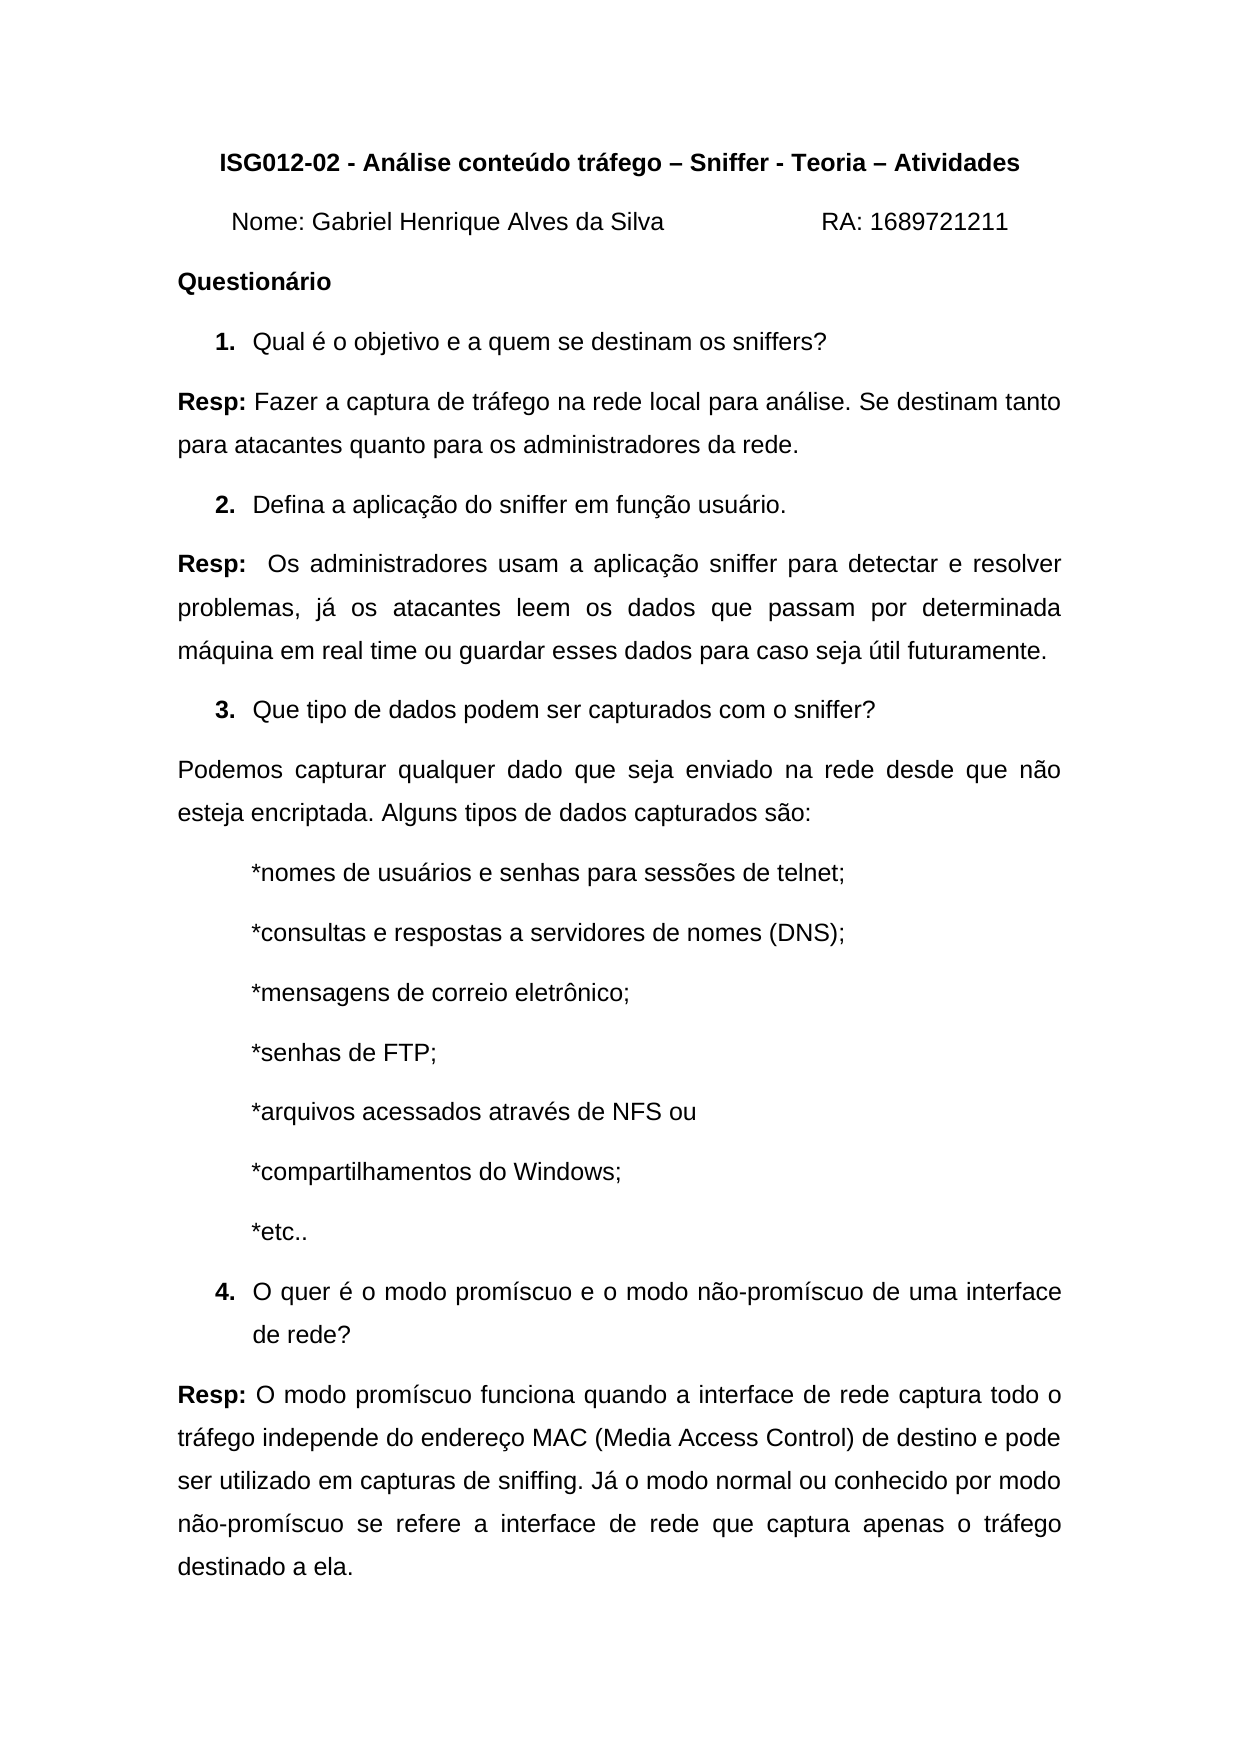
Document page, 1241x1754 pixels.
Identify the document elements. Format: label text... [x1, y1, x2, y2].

text Podemos capturar qualquer dado que seja enviado na rede desde que não esteja encriptada. Alguns tipos de dados capturados são: [177, 755, 1063, 827]
text *arquivos acessados através de NFS ou [177, 1097, 1063, 1126]
text *mensagens de correio eletrônico; [177, 978, 1063, 1007]
text Resp: Fazer a captura de tráfego na rede local para análise. Se destinam tanto para atacantes quanto para os administradores da rede. [177, 387, 1063, 459]
text *nomes de usuários e senhas para sessões de telnet; [177, 858, 1063, 887]
list Defina a aplicação do sniffer em função usuário. [215, 490, 1063, 518]
text *etc.. [177, 1217, 1063, 1246]
text Resp: Os administradores usam a aplicação sniffer para detectar e resolver problemas, já os atacantes leem os dados que passam por determinada máquina em real time ou guardar esses dados para caso seja útil futuramente. [177, 549, 1063, 664]
list Que tipo de dados podem ser capturados com o sniffer? [215, 696, 1063, 724]
text Resp: O modo promíscuo funciona quando a interface de rede captura todo o tráfego independe do endereço MAC (Media Access Control) de destino e pode ser utilizado em capturas de sniffing. Já o modo normal ou conhecido por modo não-promíscuo se refere a interface de rede que captura apenas o tráfego destinado a ela. [177, 1380, 1063, 1581]
text *senhas de FTP; [177, 1038, 1063, 1066]
text *compartilhamentos do Windows; [177, 1157, 1063, 1186]
text Questionário [177, 267, 1063, 296]
text Nome: Gabriel Henrique Alves da Silva RA: 1689721211 [177, 207, 1063, 236]
list Qual é o objetivo e a quem se destinam os sniffers? [215, 327, 1063, 356]
text *consultas e respostas a servidores de nomes (DNS); [177, 918, 1063, 947]
text ISG012-02 - Análise conteúdo tráfego – Sniffer - Teoria – Atividades [177, 148, 1063, 176]
list O quer é o modo promíscuo e o modo não-promíscuo de uma interface de rede? [215, 1277, 1063, 1349]
